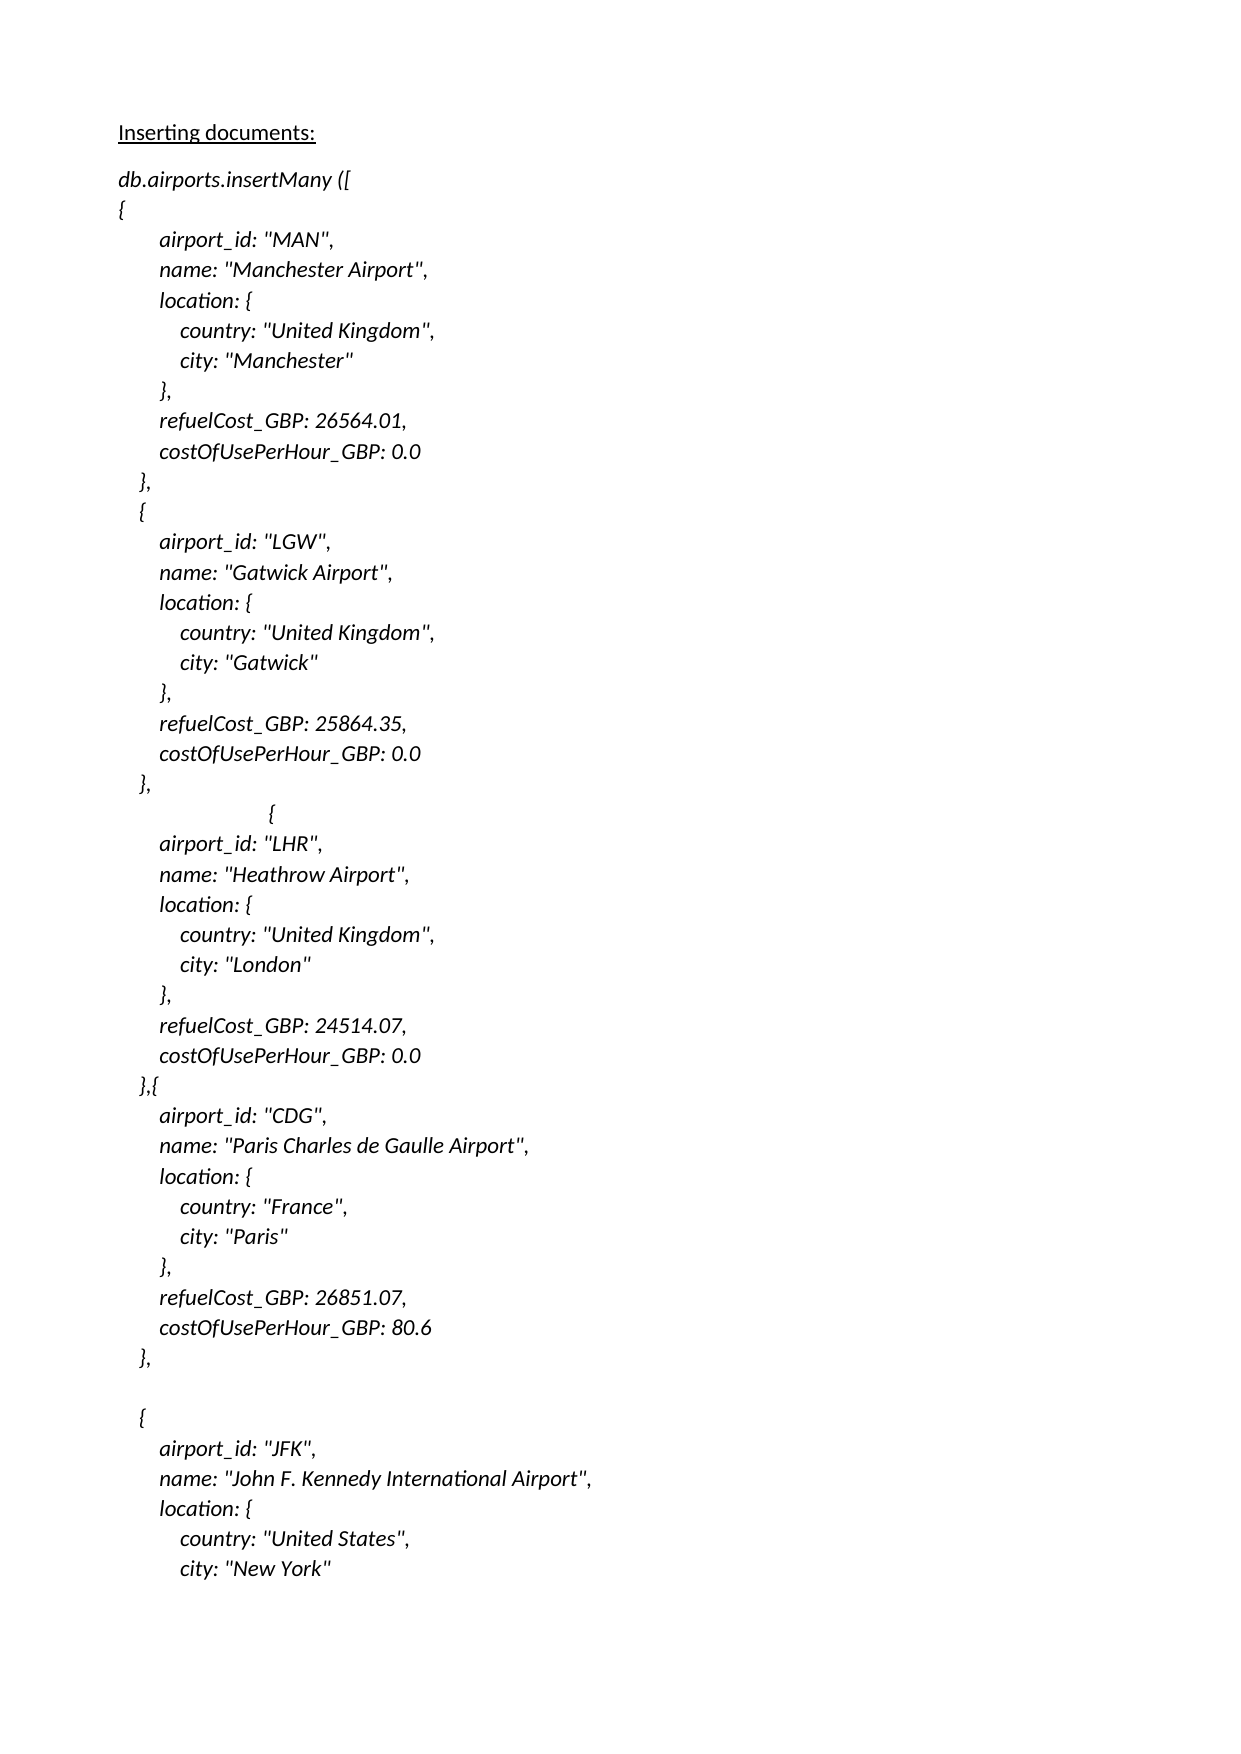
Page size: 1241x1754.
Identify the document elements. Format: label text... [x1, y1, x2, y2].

text costOfUsePerHour_GBP: 0.0 [118, 437, 1090, 465]
text costOfUsePerHour_GBP: 0.0 [118, 739, 1090, 767]
text }, [118, 467, 1090, 495]
text }, [118, 1343, 1090, 1371]
text }, [118, 769, 1090, 797]
text location: { [118, 1162, 1090, 1190]
text Inserting documents: [118, 118, 1090, 146]
text city: "London" [118, 950, 1090, 978]
text name: "Paris Charles de Gaulle Airport", [118, 1132, 1090, 1160]
text costOfUsePerHour_GBP: 0.0 [118, 1041, 1090, 1069]
text airport_id: "LHR", [118, 829, 1090, 858]
text { [118, 195, 1090, 223]
text { [118, 799, 1090, 827]
text }, [118, 1252, 1090, 1281]
text city: "Manchester" [118, 346, 1090, 374]
text airport_id: "CDG", [118, 1101, 1090, 1129]
text name: "Manchester Airport", [118, 256, 1090, 284]
text }, [118, 376, 1090, 404]
text country: "United Kingdom", [118, 920, 1090, 948]
text db.airports.insertMany ([ [118, 165, 1090, 193]
text name: "Heathrow Airport", [118, 860, 1090, 888]
text { [118, 497, 1090, 525]
text refuelCost_GBP: 26851.07, [118, 1283, 1090, 1311]
text location: { [118, 588, 1090, 616]
text location: { [118, 286, 1090, 314]
text airport_id: "MAN", [118, 225, 1090, 253]
text name: "Gatwick Airport", [118, 558, 1090, 586]
text }, [118, 678, 1090, 707]
text country: "United States", [118, 1524, 1090, 1552]
text costOfUsePerHour_GBP: 80.6 [118, 1313, 1090, 1341]
text country: "France", [118, 1192, 1090, 1220]
text location: { [118, 890, 1090, 918]
text { [118, 1403, 1090, 1432]
text city: "Paris" [118, 1222, 1090, 1250]
text refuelCost_GBP: 26564.01, [118, 407, 1090, 435]
text city: "New York" [118, 1554, 1090, 1583]
text refuelCost_GBP: 24514.07, [118, 1011, 1090, 1039]
text name: "John F. Kennedy International Airport", [118, 1464, 1090, 1492]
text location: { [118, 1494, 1090, 1522]
text airport_id: "LGW", [118, 527, 1090, 556]
text country: "United Kingdom", [118, 618, 1090, 646]
text airport_id: "JFK", [118, 1434, 1090, 1462]
text }, [118, 981, 1090, 1009]
text refuelCost_GBP: 25864.35, [118, 709, 1090, 737]
text city: "Gatwick" [118, 648, 1090, 676]
text },{ [118, 1071, 1090, 1099]
text country: "United Kingdom", [118, 316, 1090, 344]
